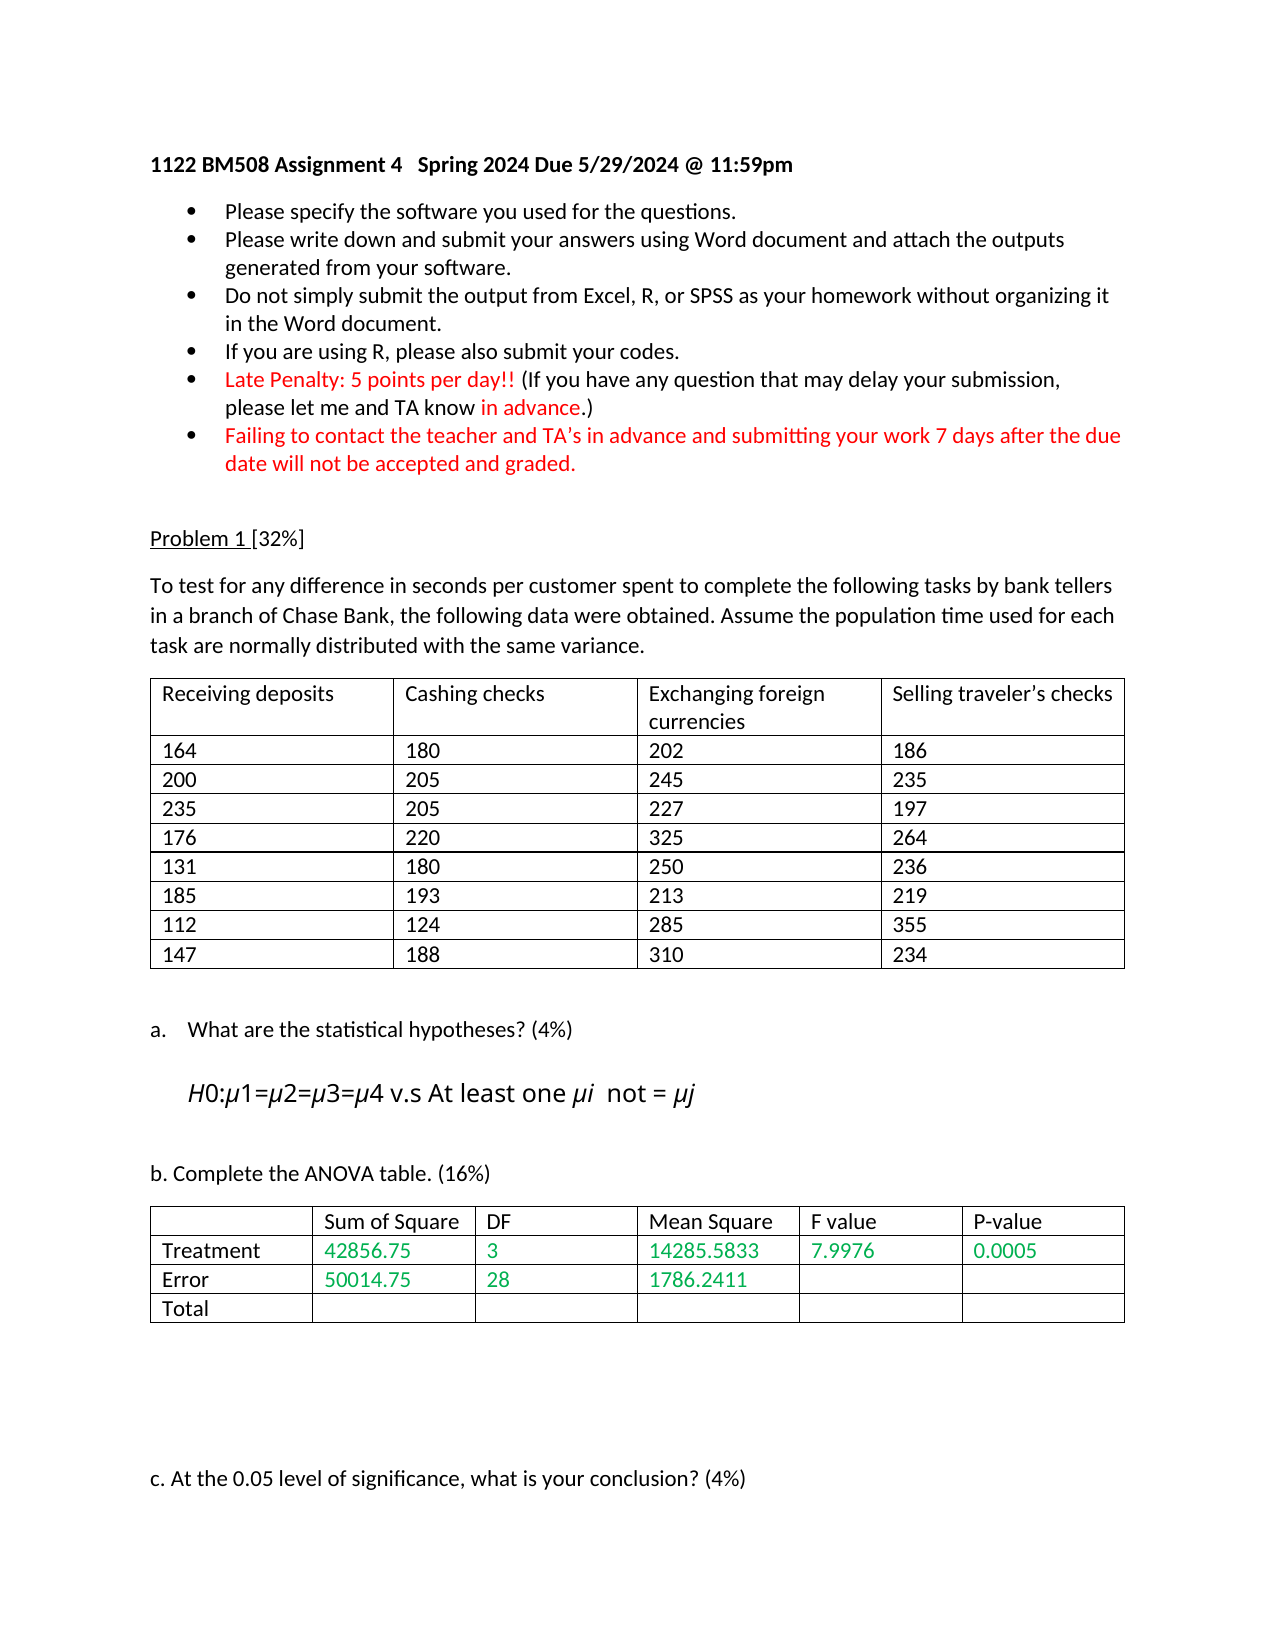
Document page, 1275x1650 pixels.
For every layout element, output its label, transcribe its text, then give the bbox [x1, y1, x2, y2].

text c. At the 0.05 level of significance, what is your conclusion? (4%) [150, 1464, 1125, 1492]
list Please write down and submit your answers using Word document and attach the outputs generated from your software. [187, 225, 1125, 281]
table_cell 220 [394, 824, 637, 851]
table_cell 28 [476, 1265, 637, 1293]
table_cell [800, 1265, 962, 1293]
table_cell 213 [638, 882, 881, 909]
table_cell 124 [394, 911, 637, 939]
list Late Penalty: 5 points per day!! (If you have any question that may delay your submission, please let me and TA know in advance.) [187, 365, 1125, 421]
table_cell 235 [882, 765, 1124, 793]
table_cell [963, 1294, 1124, 1322]
table_cell 180 [394, 853, 637, 881]
table_cell 3 [476, 1236, 637, 1264]
table_cell 1786.2411 [638, 1265, 799, 1293]
table_cell 250 [638, 853, 881, 881]
table_cell 131 [151, 853, 393, 881]
table_cell 227 [638, 794, 881, 822]
table_cell 164 [151, 736, 393, 764]
table_cell 235 [151, 794, 393, 822]
table_cell 0.0005 [963, 1236, 1124, 1264]
table_cell 185 [151, 882, 393, 909]
text b. Complete the ANOVA table. (16%) [150, 1159, 1125, 1187]
table_cell [963, 1265, 1124, 1293]
table_cell 205 [394, 794, 637, 822]
table_header DF [476, 1207, 637, 1235]
table_cell 219 [882, 882, 1124, 909]
table_header [151, 1207, 312, 1235]
table_cell 147 [151, 940, 393, 968]
table_cell 193 [394, 882, 637, 909]
table_header Sum of Square [313, 1207, 475, 1235]
table_cell 202 [638, 736, 881, 764]
table_header Exchanging foreign currencies [638, 679, 881, 735]
table_cell Total [151, 1294, 312, 1322]
table_cell 112 [151, 911, 393, 939]
list Please specify the software you used for the questions. [187, 197, 1125, 225]
table_cell Error [151, 1265, 312, 1293]
table_cell 7.9976 [800, 1236, 962, 1264]
table_cell 188 [394, 940, 637, 968]
table_cell 234 [882, 940, 1124, 968]
table_cell 50014.75 [313, 1265, 475, 1293]
list If you are using R, please also submit your codes. [187, 337, 1125, 365]
table_cell Treatment [151, 1236, 312, 1264]
text To test for any difference in seconds per customer spent to complete the following tasks by bank tellers in a branch of Chase Bank, the following data were obtained. Assume the population time used for each task are normally distributed with the same variance. [150, 571, 1125, 659]
table_cell 197 [882, 794, 1124, 822]
list Do not simply submit the output from Excel, R, or SPSS as your homework without organizing it in the Word document. [187, 281, 1125, 337]
text Problem 1 [32%] [150, 524, 1125, 552]
table_cell 42856.75 [313, 1236, 475, 1264]
table_cell 245 [638, 765, 881, 793]
table_cell 264 [882, 824, 1124, 851]
table_cell 200 [151, 765, 393, 793]
table_cell 236 [882, 853, 1124, 881]
table_header Mean Square [638, 1207, 799, 1235]
table_cell 176 [151, 824, 393, 851]
table_cell 180 [394, 736, 637, 764]
table_cell 285 [638, 911, 881, 939]
table_cell 205 [394, 765, 637, 793]
table_cell 186 [882, 736, 1124, 764]
table_cell 14285.5833 [638, 1236, 799, 1264]
table_cell 325 [638, 824, 881, 851]
table_cell 355 [882, 911, 1124, 939]
list H0​:μ1​=μ2​=μ3​=μ4 v.s At least one μi​ not = μj [187, 1076, 1125, 1140]
table_header F value [800, 1207, 962, 1235]
list What are the statistical hypotheses? (4%) [150, 1016, 1125, 1044]
table_cell 310 [638, 940, 881, 968]
table_cell [476, 1294, 637, 1322]
table_cell [313, 1294, 475, 1322]
list Failing to contact the teacher and TA’s in advance and submitting your work 7 days after the due date will not be accepted and graded. [187, 421, 1125, 477]
table_cell [800, 1294, 962, 1322]
text 1122 BM508 Assignment 4 Spring 2024 Due 5/29/2024 @ 11:59pm [150, 150, 1125, 178]
table_header Cashing checks [394, 679, 637, 735]
table_cell [638, 1294, 799, 1322]
table_header Receiving deposits [151, 679, 393, 735]
table_header Selling traveler’s checks [882, 679, 1124, 735]
table_header P-value [963, 1207, 1124, 1235]
